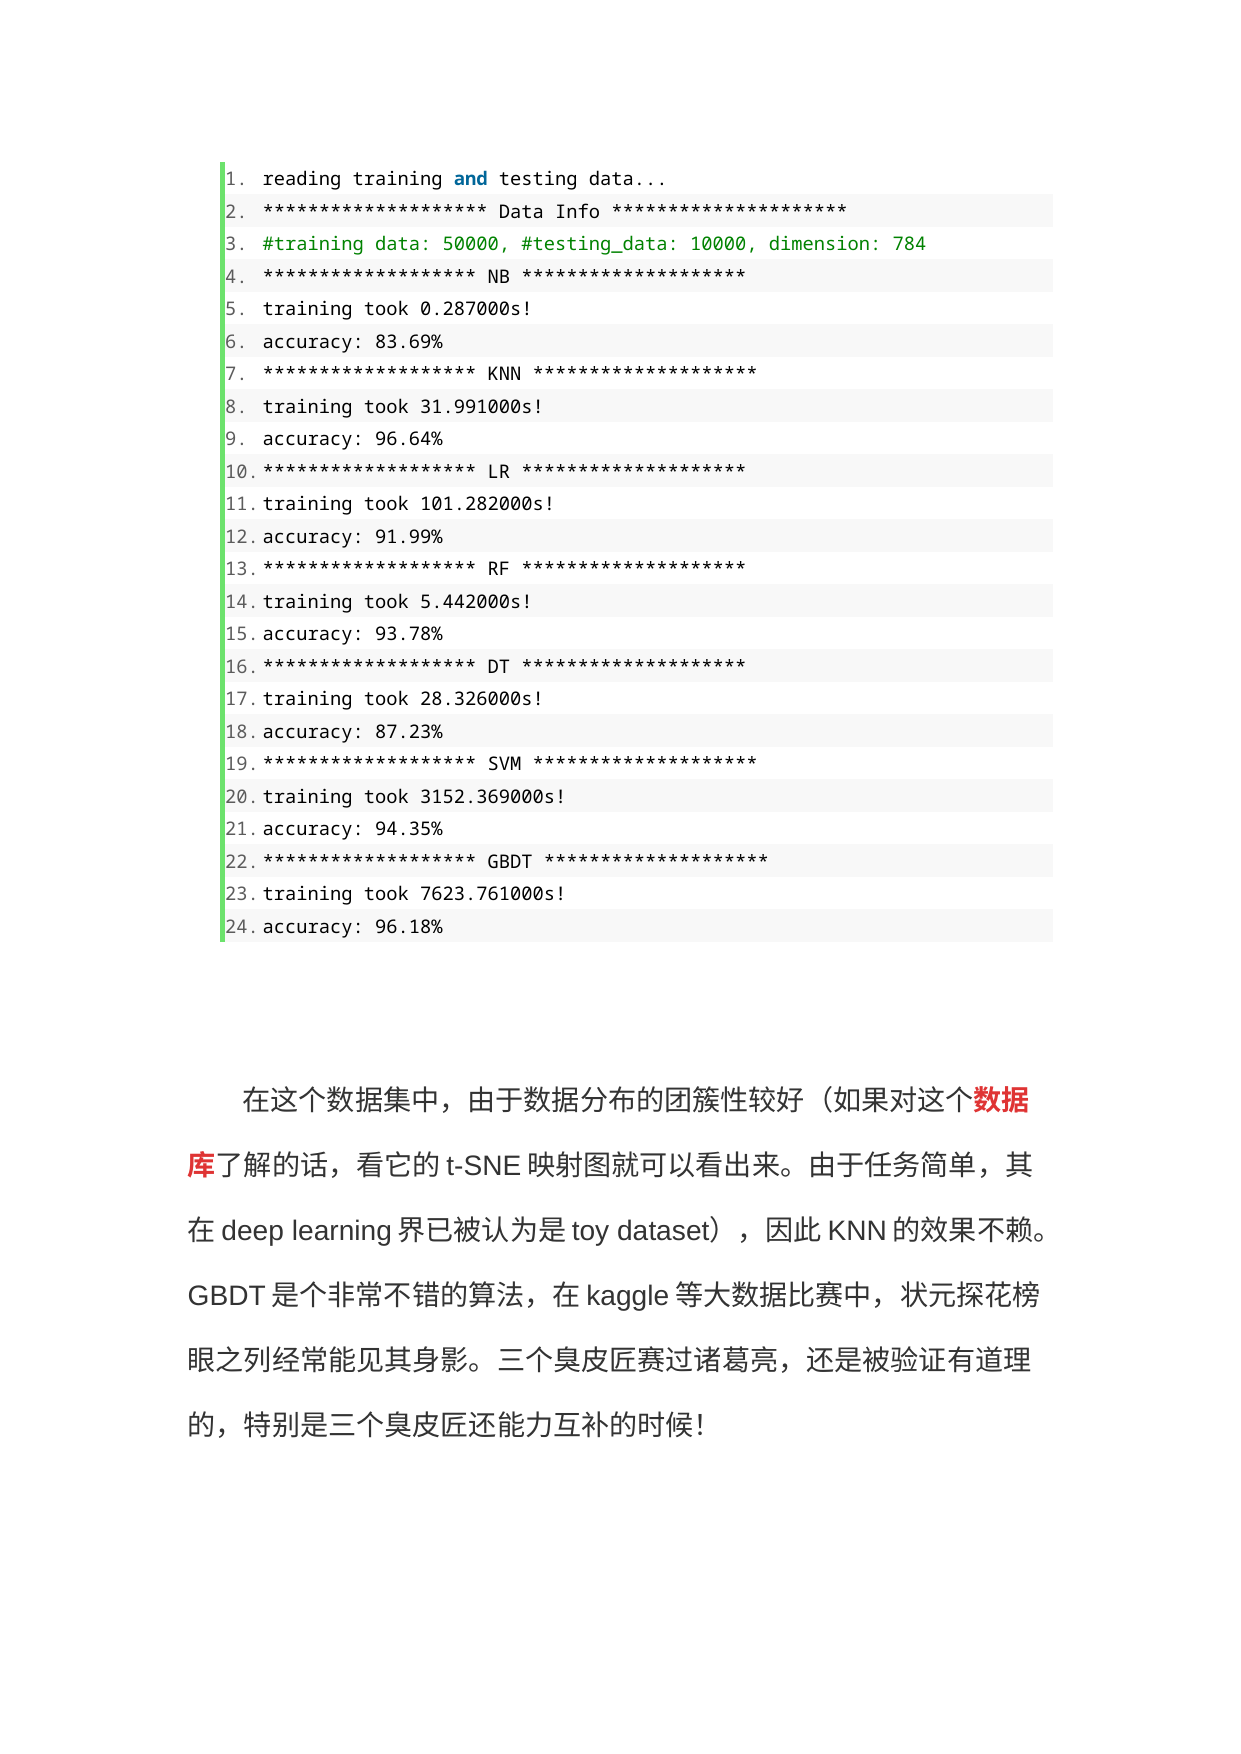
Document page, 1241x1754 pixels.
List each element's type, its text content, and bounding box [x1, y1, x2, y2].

list training took 5.442000s! [225, 584, 1053, 617]
list ******************** Data Info ********************* [225, 194, 1053, 227]
list accuracy: 94.35% [225, 812, 1053, 844]
list ******************* GBDT ******************** [225, 844, 1053, 877]
list ******************* DT ******************** [225, 649, 1053, 682]
list accuracy: 93.78% [225, 617, 1053, 649]
list accuracy: 96.64% [225, 422, 1053, 454]
list ******************* SVM ******************** [225, 747, 1053, 779]
list training took 28.326000s! [225, 682, 1053, 714]
list accuracy: 96.18% [225, 909, 1053, 942]
list training took 31.991000s! [225, 389, 1053, 422]
list reading training and testing data... [225, 162, 1053, 194]
list training took 101.282000s! [225, 487, 1053, 519]
list training took 7623.761000s! [225, 877, 1053, 909]
list ******************* LR ******************** [225, 454, 1053, 487]
list accuracy: 87.23% [225, 714, 1053, 747]
list ******************* NB ******************** [225, 259, 1053, 292]
text 在这个数据集中，由于数据分布的团簇性较好（如果对这个数据库了解的话，看它的t-SNE映射图就可以看出来。由于任务简单，其在deep learning界已被认为是toy dataset），因此KNN的效果不赖。GBDT是个非常不错的算法，在kaggle等大数据比赛中，状元探花榜眼之列经常能见其身影。三个臭皮匠赛过诸葛亮，还是被验证有道理的，特别是三个臭皮匠还能力互补的时候！ [187, 1065, 1053, 1455]
list #training data: 50000, #testing_data: 10000, dimension: 784 [225, 227, 1053, 259]
list accuracy: 91.99% [225, 519, 1053, 552]
list training took 3152.369000s! [225, 779, 1053, 812]
list ******************* RF ******************** [225, 552, 1053, 584]
list accuracy: 83.69% [225, 324, 1053, 357]
list training took 0.287000s! [225, 292, 1053, 324]
list ******************* KNN ******************** [225, 357, 1053, 389]
